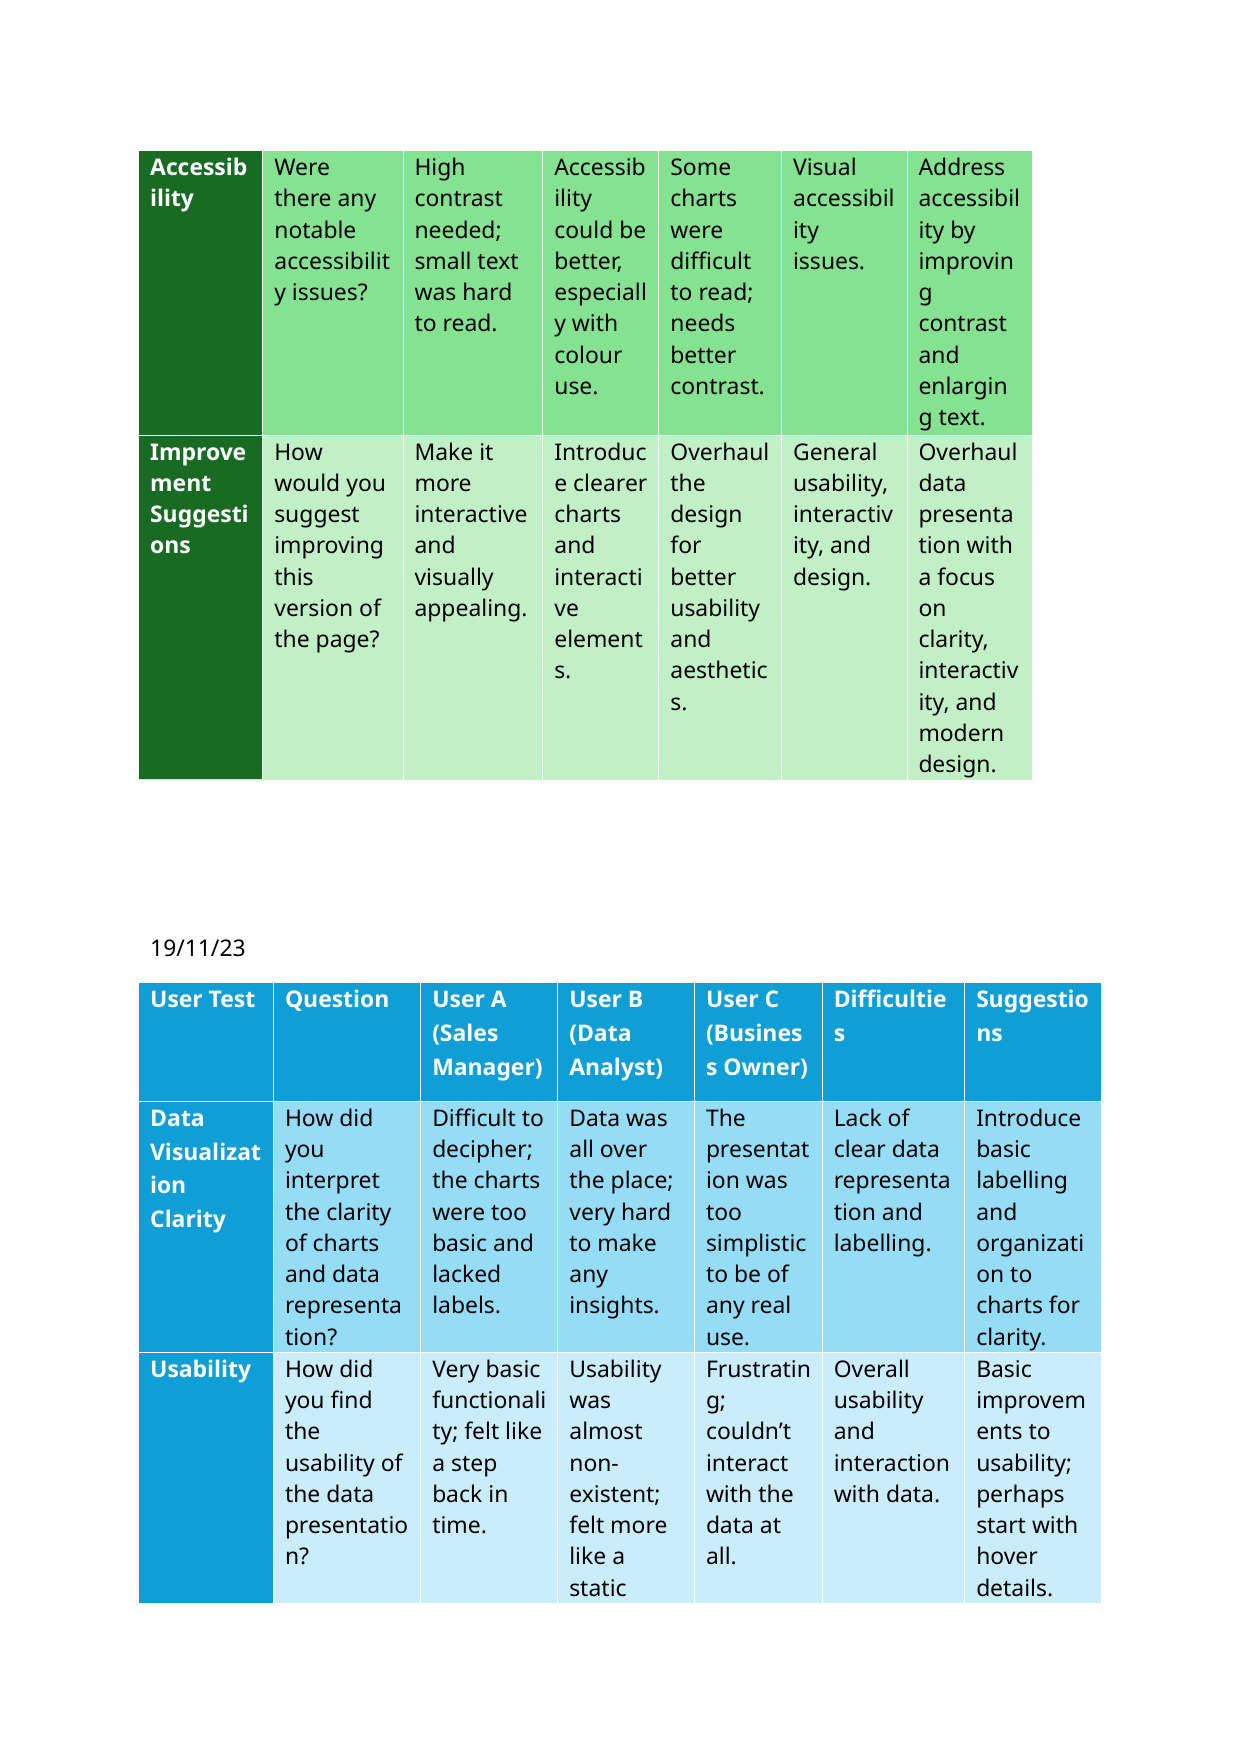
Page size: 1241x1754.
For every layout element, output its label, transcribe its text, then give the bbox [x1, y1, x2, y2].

table_header User C (Business Owner) [695, 983, 822, 1101]
table_cell Make it more interactive and visually appealing. [404, 436, 542, 779]
table_cell How would you suggest improving this version of the page? [263, 436, 403, 779]
table_cell Accessibility could be better, especially with colour use. [543, 151, 658, 435]
text 19/11/23 [150, 932, 1090, 963]
table_cell Difficult to decipher; the charts were too basic and lacked labels. [421, 1102, 557, 1352]
table_cell Usability was almost non-existent; felt more like a static image. [558, 1353, 694, 1603]
table_cell Address accessibility by improving contrast and enlarging text. [908, 151, 1032, 435]
table_cell Were there any notable accessibility issues? [263, 151, 403, 435]
table_header User Test [139, 983, 273, 1101]
table_header Suggestions [965, 983, 1101, 1101]
table_cell Overhaul the design for better usability and aesthetics. [659, 436, 781, 779]
table_cell High contrast needed; small text was hard to read. [404, 151, 542, 435]
table_cell Improvement Suggestions [139, 436, 262, 779]
table_cell How did you find the usability of the data presentation? [274, 1353, 420, 1603]
table_header Difficulties [823, 983, 964, 1101]
table_cell Visual accessibility issues. [782, 151, 907, 435]
table_cell Overall usability and interaction with data. [823, 1353, 964, 1603]
table_cell Data was all over the place; very hard to make any insights. [558, 1102, 694, 1352]
table_cell Lack of clear data representation and labelling. [823, 1102, 964, 1352]
table_cell General usability, interactivity, and design. [782, 436, 907, 779]
table_cell Accessibility [139, 151, 262, 435]
table_cell Frustrating; couldn’t interact with the data at all. [695, 1353, 822, 1603]
table_cell Very basic functionality; felt like a step back in time. [421, 1353, 557, 1603]
table_cell Basic improvements to usability; perhaps start with hover details. [965, 1353, 1101, 1603]
table_header User A (Sales Manager) [421, 983, 557, 1101]
table_cell Introduce clearer charts and interactive elements. [543, 436, 658, 779]
table_cell How did you interpret the clarity of charts and data representation? [274, 1102, 420, 1352]
table_header User B (Data Analyst) [558, 983, 694, 1101]
table_cell The presentation was too simplistic to be of any real use. [695, 1102, 822, 1352]
table_cell Introduce basic labelling and organization to charts for clarity. [965, 1102, 1101, 1352]
table_header Question [274, 983, 420, 1101]
table_cell Some charts were difficult to read; needs better contrast. [659, 151, 781, 435]
table_cell Data Visualization Clarity [139, 1102, 273, 1352]
table_cell Overhaul data presentation with a focus on clarity, interactivity, and modern design. [908, 436, 1032, 779]
table_cell Usability [139, 1353, 273, 1603]
